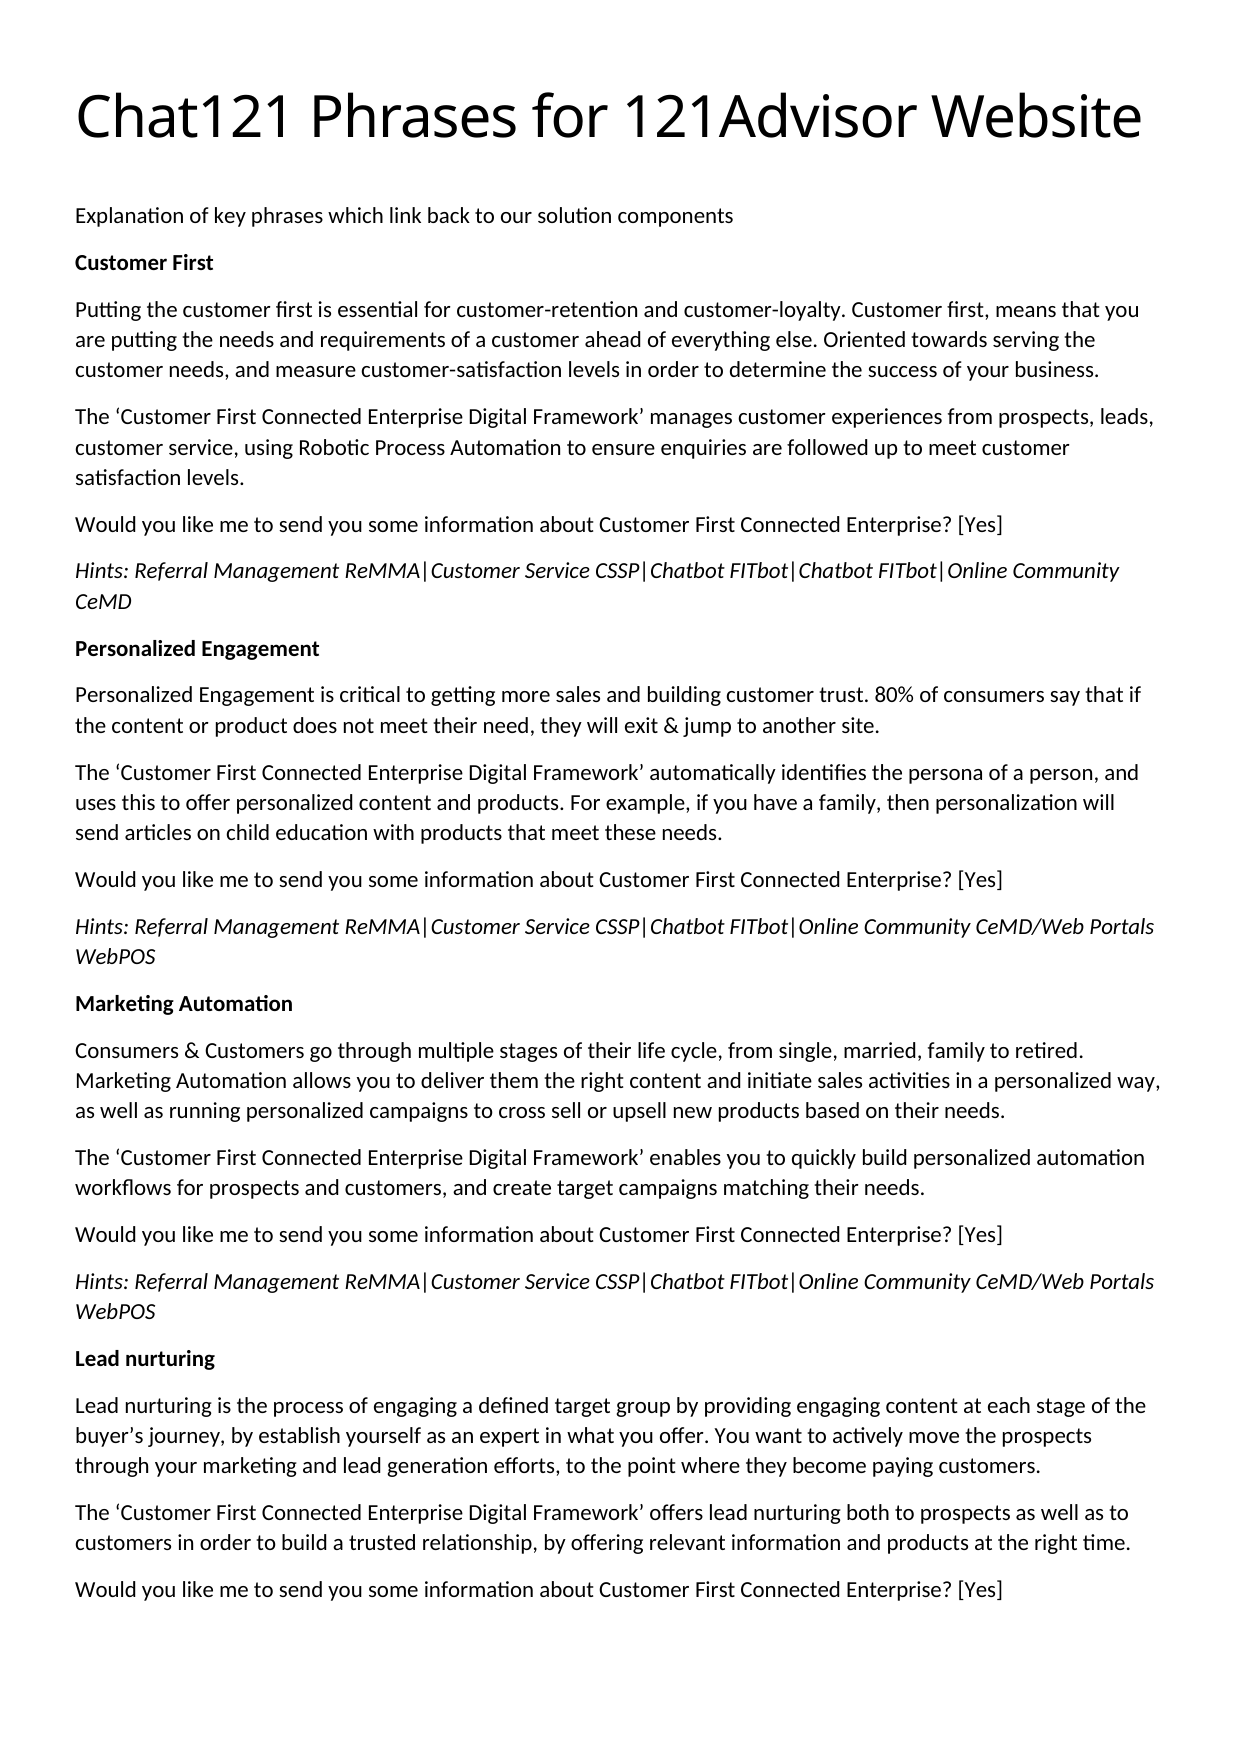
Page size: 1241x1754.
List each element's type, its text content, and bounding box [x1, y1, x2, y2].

text Hints: Referral Management ReMMA|Customer Service CSSP|Chatbot FITbot|Online Community CeMD/Web Portals WebPOS [75, 912, 1165, 970]
text Hints: Referral Management ReMMA|Customer Service CSSP|Chatbot FITbot|Online Community CeMD/Web Portals WebPOS [75, 1267, 1165, 1325]
text The ‘Customer First Connected Enterprise Digital Framework’ enables you to quickly build personalized automation workflows for prospects and customers, and create target campaigns matching their needs. [75, 1143, 1165, 1201]
text Would you like me to send you some information about Customer First Connected Enterprise? [Yes] [75, 1220, 1165, 1248]
text Putting the customer first is essential for customer-retention and customer-loyalty. Customer first, means that you are putting the needs and requirements of a customer ahead of everything else. Oriented towards serving the customer needs, and measure customer-satisfaction levels in order to determine the success of your business. [75, 295, 1165, 383]
text The ‘Customer First Connected Enterprise Digital Framework’ automatically identifies the persona of a person, and uses this to offer personalized content and products. For example, if you have a family, then personalization will send articles on child education with products that meet these needs. [75, 758, 1165, 846]
text Lead nurturing is the process of engaging a defined target group by providing engaging content at each stage of the buyer’s journey, by establish yourself as an expert in what you offer. You want to actively move the prospects through your marketing and lead generation efforts, to the point where they become paying customers. [75, 1391, 1165, 1479]
text Marketing Automation [75, 989, 1165, 1017]
text Would you like me to send you some information about Customer First Connected Enterprise? [Yes] [75, 1575, 1165, 1603]
text Explanation of key phrases which link back to our solution components [75, 201, 1165, 229]
text Lead nurturing [75, 1344, 1165, 1372]
text Would you like me to send you some information about Customer First Connected Enterprise? [Yes] [75, 510, 1165, 538]
text Would you like me to send you some information about Customer First Connected Enterprise? [Yes] [75, 865, 1165, 893]
text Hints: Referral Management ReMMA|Customer Service CSSP|Chatbot FITbot|Chatbot FITbot|Online Community CeMD [75, 557, 1165, 615]
text The ‘Customer First Connected Enterprise Digital Framework’ manages customer experiences from prospects, leads, customer service, using Robotic Process Automation to ensure enquiries are followed up to meet customer satisfaction levels. [75, 402, 1165, 491]
text Consumers & Customers go through multiple stages of their life cycle, from single, married, family to retired. Marketing Automation allows you to deliver them the right content and initiate sales activities in a personalized way, as well as running personalized campaigns to cross sell or upsell new products based on their needs. [75, 1036, 1165, 1124]
text Personalized Engagement is critical to getting more sales and building customer trust. 80% of consumers say that if the content or product does not meet their need, they will exit & jump to another site. [75, 681, 1165, 739]
text Customer First [75, 248, 1165, 276]
title Chat121 Phrases for 121Advisor Website [75, 75, 1165, 154]
text Personalized Engagement [75, 634, 1165, 662]
text The ‘Customer First Connected Enterprise Digital Framework’ offers lead nurturing both to prospects as well as to customers in order to build a trusted relationship, by offering relevant information and products at the right time. [75, 1498, 1165, 1556]
